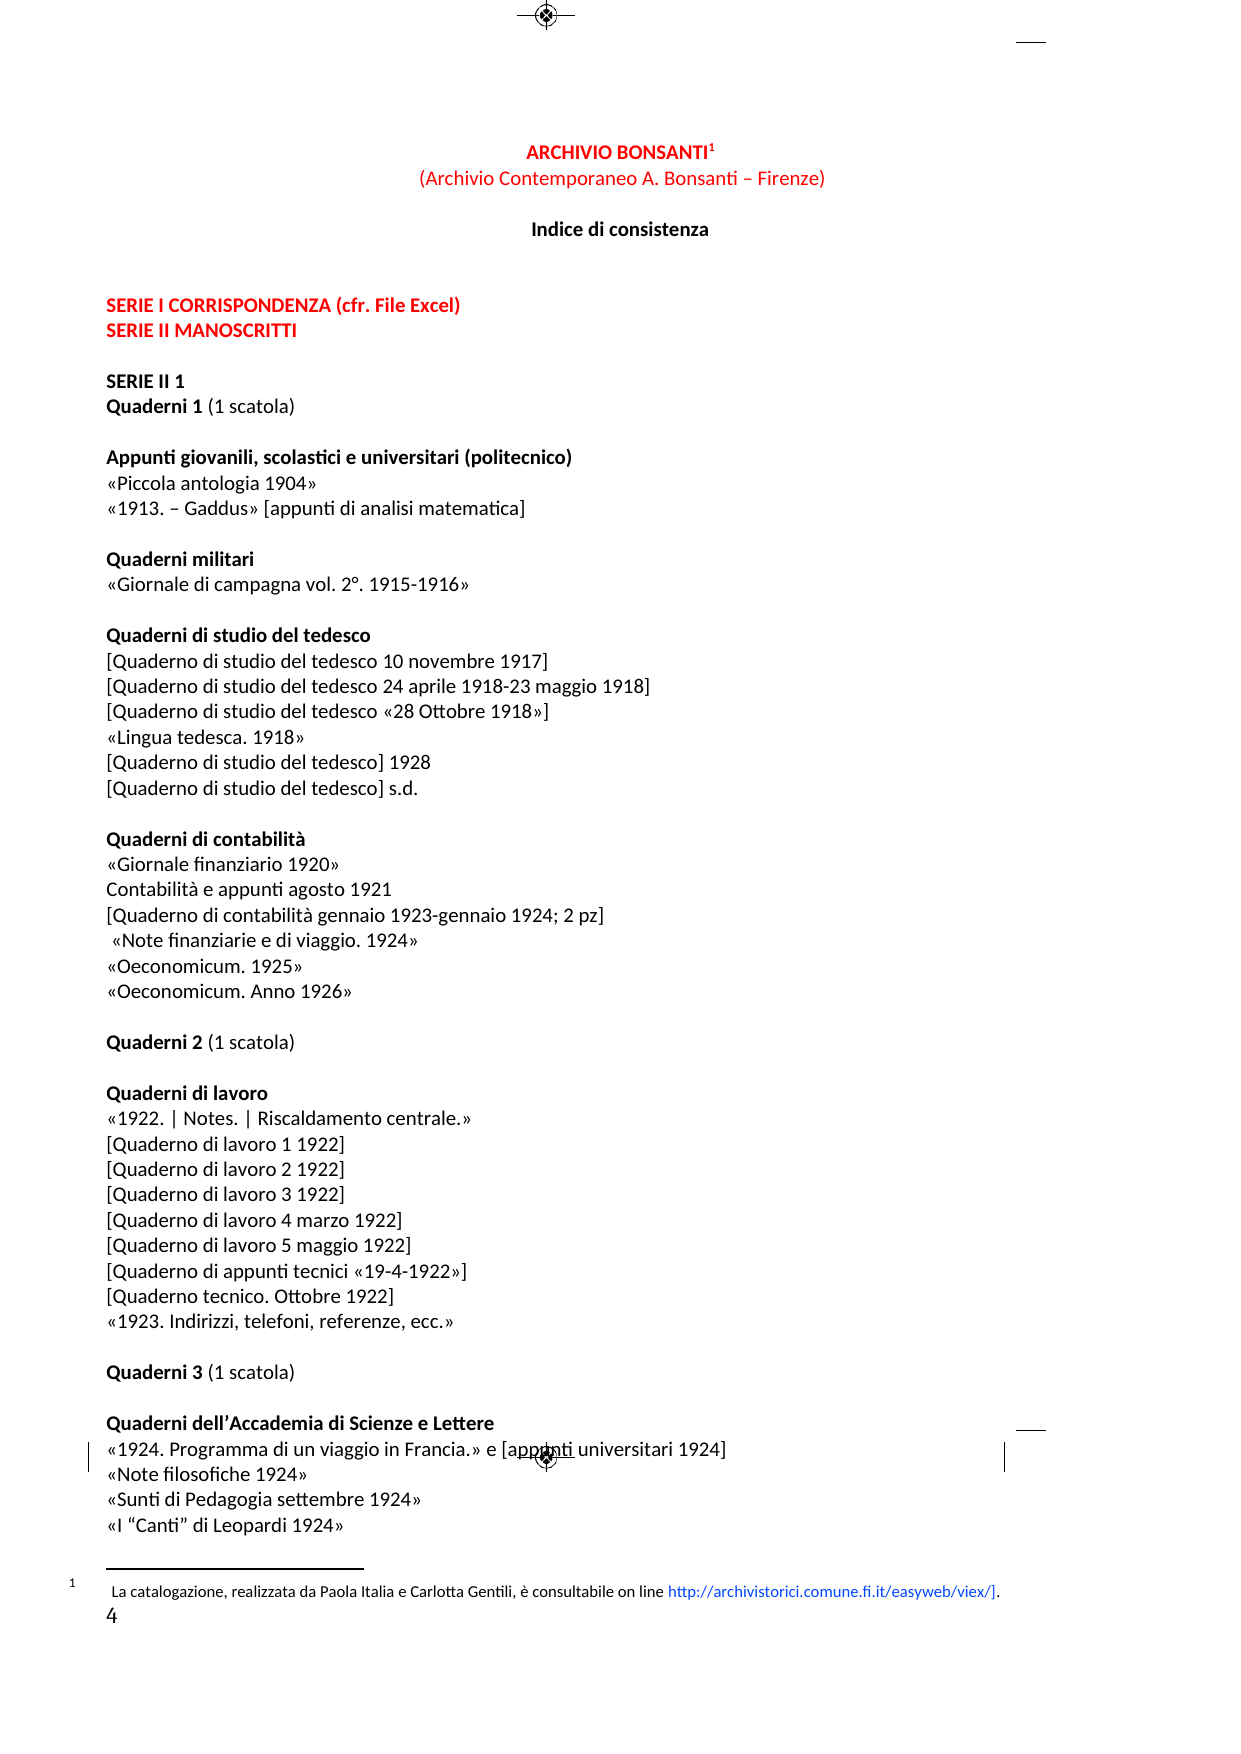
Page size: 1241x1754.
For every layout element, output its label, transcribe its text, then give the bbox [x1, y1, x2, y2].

text [Quaderno di lavoro 5 maggio 1922] [106, 1232, 1134, 1258]
text «1923. Indirizzi, telefoni, referenze, ecc.» [106, 1309, 1134, 1334]
text [Quaderno di lavoro 4 marzo 1922] [106, 1207, 1134, 1232]
text Quaderni militari [106, 546, 1134, 572]
text Quaderni di lavoro [106, 1080, 1134, 1105]
text Indice di consistenza [106, 216, 1134, 241]
text «1913. – Gaddus» [appunti di analisi matematica] [106, 495, 1134, 521]
text Quaderni 1 (1 scatola) [106, 394, 1134, 419]
text (Archivio Contemporaneo A. Bonsanti – Firenze) [106, 165, 1134, 190]
text «Oeconomicum. 1925» [106, 953, 1134, 978]
text «Note filosofiche 1924» [106, 1461, 1134, 1487]
text «I “Canti” di Leopardi 1924» [106, 1512, 1134, 1537]
text «Note finanziarie e di viaggio. 1924» [106, 927, 1134, 953]
text «1924. Programma di un viaggio in Francia.» e [appunti universitari 1924] [106, 1436, 1134, 1461]
text Quaderni di contabilità [106, 826, 1134, 851]
text «Oeconomicum. Anno 1926» [106, 978, 1134, 1004]
text [Quaderno di appunti tecnici «19-4-1922»] [106, 1258, 1134, 1283]
text SERIE II MANOSCRITTI [106, 317, 1134, 343]
text «1922. | Notes. | Riscaldamento centrale.» [106, 1105, 1134, 1131]
text Quaderni 3 (1 scatola) [106, 1359, 1134, 1385]
text Appunti giovanili, scolastici e universitari (politecnico) [106, 444, 1134, 470]
text SERIE II 1 [106, 368, 1134, 394]
text «Sunti di Pedagogia settembre 1924» [106, 1487, 1134, 1512]
text «Giornale di campagna vol. 2°. 1915-1916» [106, 572, 1134, 597]
text [Quaderno tecnico. Ottobre 1922] [106, 1283, 1134, 1309]
text SERIE I CORRISPONDENZA (cfr. File Excel) [106, 292, 1134, 317]
text [Quaderno di lavoro 2 1922] [106, 1156, 1134, 1182]
text [Quaderno di lavoro 1 1922] [106, 1131, 1134, 1156]
text [Quaderno di studio del tedesco] 1928 [106, 749, 1134, 775]
text Quaderni 2 (1 scatola) [106, 1029, 1134, 1054]
picture [535, 0, 557, 30]
text Quaderni di studio del tedesco [106, 622, 1134, 648]
text «Lingua tedesca. 1918» [106, 724, 1134, 749]
subtitle ARCHIVIO BONSANTI [106, 139, 1134, 165]
text [Quaderno di studio del tedesco] s.d. [106, 775, 1134, 800]
text Quaderni dell’Accademia di Scienze e Lettere [106, 1410, 1134, 1436]
text [Quaderno di studio del tedesco 24 aprile 1918-23 maggio 1918] [106, 673, 1134, 699]
text [Quaderno di studio del tedesco «28 Ottobre 1918»] [106, 699, 1134, 724]
text «Giornale finanziario 1920» [106, 851, 1134, 877]
text Contabilità e appunti agosto 1921 [106, 877, 1134, 902]
text [Quaderno di lavoro 3 1922] [106, 1182, 1134, 1207]
text «Piccola antologia 1904» [106, 470, 1134, 495]
text [Quaderno di studio del tedesco 10 novembre 1917] [106, 648, 1134, 673]
text [Quaderno di contabilità gennaio 1923-gennaio 1924; 2 pz] [106, 902, 1134, 927]
